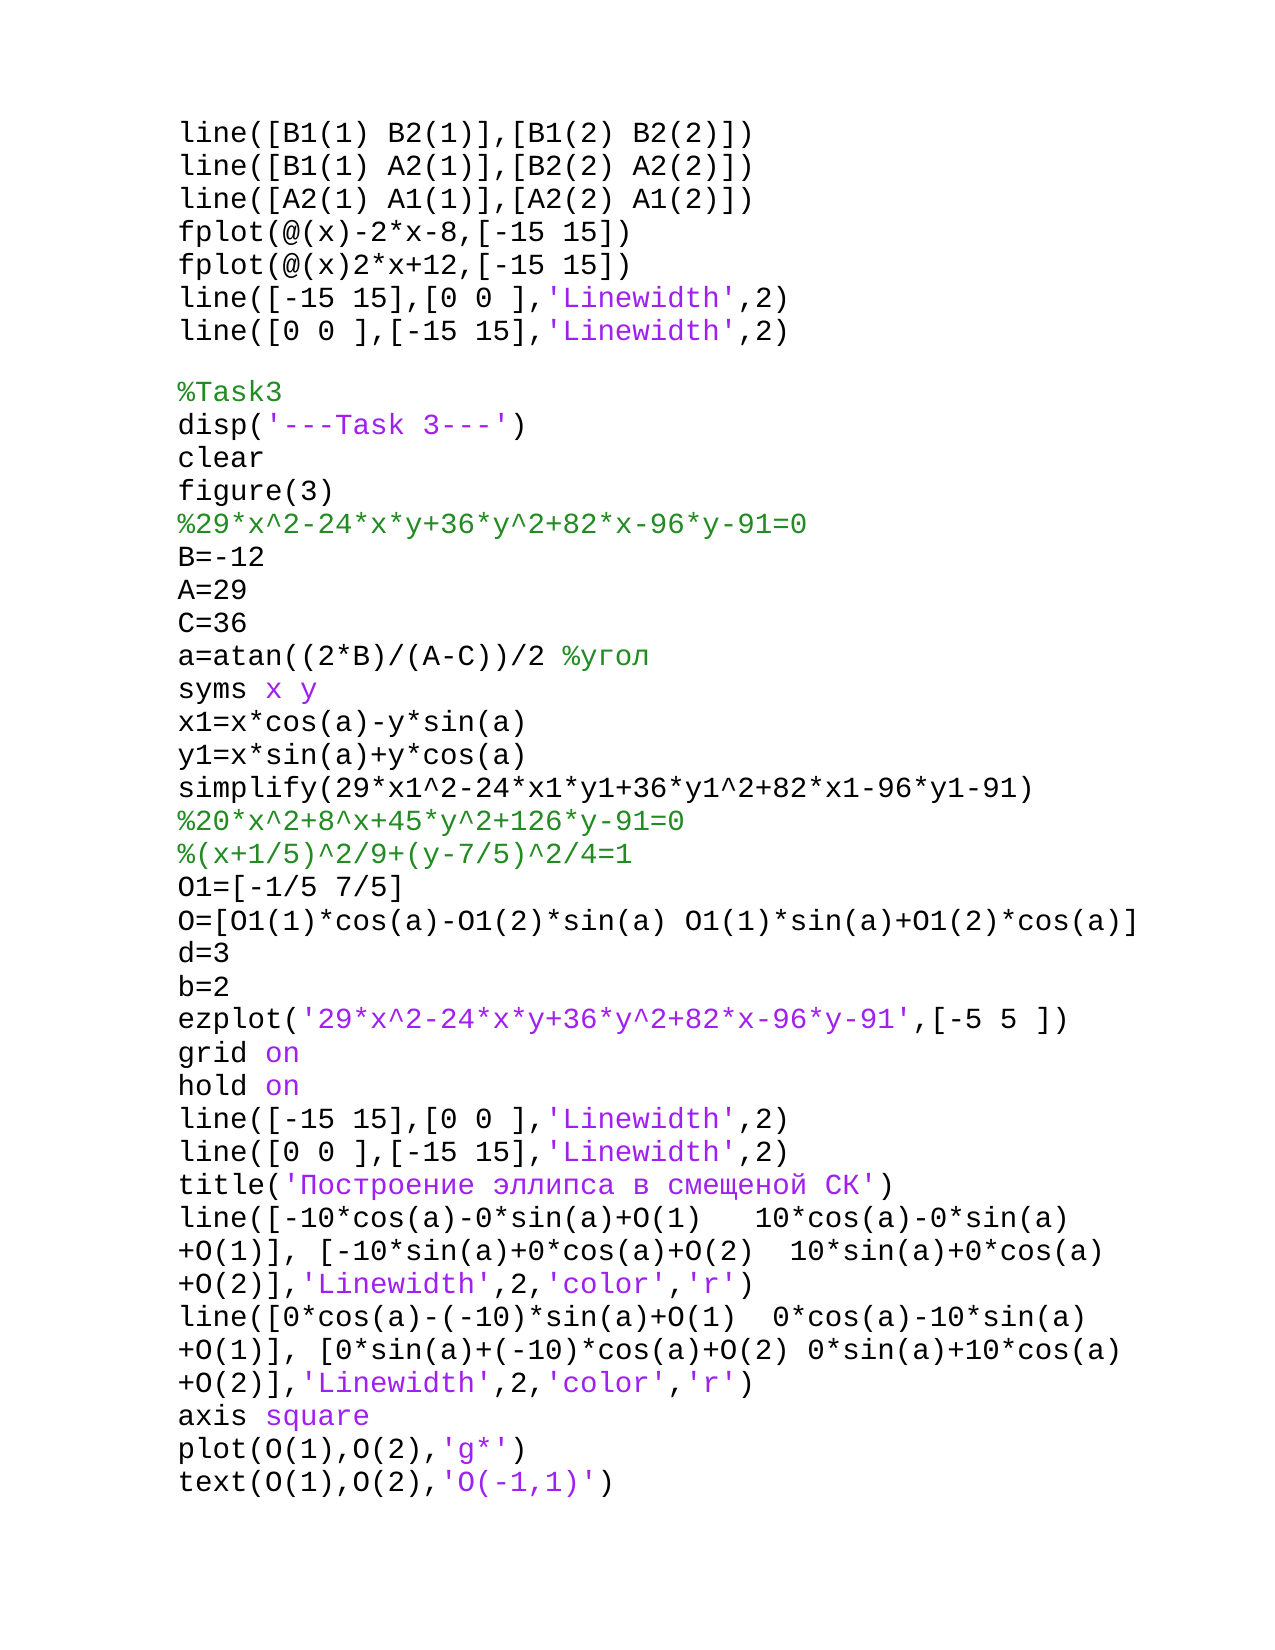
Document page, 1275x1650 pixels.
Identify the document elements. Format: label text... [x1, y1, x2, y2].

text line([0 0 ],[-15 15],'Linewidth',2) [177, 316, 1186, 349]
text x1=x*cos(a)-y*sin(a) [177, 707, 1186, 741]
text O=[O1(1)*cos(a)-O1(2)*sin(a) O1(1)*sin(a)+O1(2)*cos(a)] [177, 906, 1186, 939]
text line([0*cos(a)-(-10)*sin(a)+O(1) 0*cos(a)-10*sin(a)+O(1)], [0*sin(a)+(-10)*cos(a)+O(2) 0*sin(a)+10*cos(a)+O(2)],'Linewidth',2,'color','r') [177, 1302, 1186, 1401]
text line([B1(1) B2(1)],[B1(2) B2(2)]) [177, 118, 1186, 151]
text axis square [177, 1401, 1186, 1434]
text A=29 [177, 575, 1186, 608]
text fplot(@(x)2*x+12,[-15 15]) [177, 250, 1186, 283]
text title('Построение эллипса в смещеной СК') [177, 1170, 1186, 1203]
text clear [177, 443, 1186, 476]
text y1=x*sin(a)+y*cos(a) [177, 741, 1186, 773]
text syms x y [177, 674, 1186, 707]
text %20*x^2+8^x+45*y^2+126*y-91=0 [177, 807, 1186, 839]
text figure(3) [177, 476, 1186, 509]
text disp('---Task 3---') [177, 410, 1186, 443]
text fplot(@(x)-2*x-8,[-15 15]) [177, 217, 1186, 250]
text grid on [177, 1038, 1186, 1071]
text line([-15 15],[0 0 ],'Linewidth',2) [177, 1104, 1186, 1137]
text plot(O(1),O(2),'g*') [177, 1434, 1186, 1467]
text d=3 [177, 939, 1186, 972]
text %Task3 [177, 377, 1186, 410]
text text(O(1),O(2),'O(-1,1)') [177, 1467, 1186, 1500]
text C=36 [177, 608, 1186, 641]
text b=2 [177, 972, 1186, 1005]
text line([-15 15],[0 0 ],'Linewidth',2) [177, 283, 1186, 316]
text simplify(29*x1^2-24*x1*y1+36*y1^2+82*x1-96*y1-91) [177, 773, 1186, 807]
text B=-12 [177, 542, 1186, 575]
text a=atan((2*B)/(A-C))/2 %угол [177, 641, 1186, 674]
text ezplot('29*x^2-24*x*y+36*y^2+82*x-96*y-91',[-5 5 ]) [177, 1005, 1186, 1038]
text O1=[-1/5 7/5] [177, 873, 1186, 906]
text hold on [177, 1071, 1186, 1104]
text line([0 0 ],[-15 15],'Linewidth',2) [177, 1137, 1186, 1170]
text line([A2(1) A1(1)],[A2(2) A1(2)]) [177, 184, 1186, 217]
text %29*x^2-24*x*y+36*y^2+82*x-96*y-91=0 [177, 509, 1186, 542]
text line([-10*cos(a)-0*sin(a)+O(1) 10*cos(a)-0*sin(a)+O(1)], [-10*sin(a)+0*cos(a)+O(2) 10*sin(a)+0*cos(a)+O(2)],'Linewidth',2,'color','r') [177, 1203, 1186, 1302]
text %(x+1/5)^2/9+(y-7/5)^2/4=1 [177, 839, 1186, 873]
text line([B1(1) A2(1)],[B2(2) A2(2)]) [177, 151, 1186, 184]
